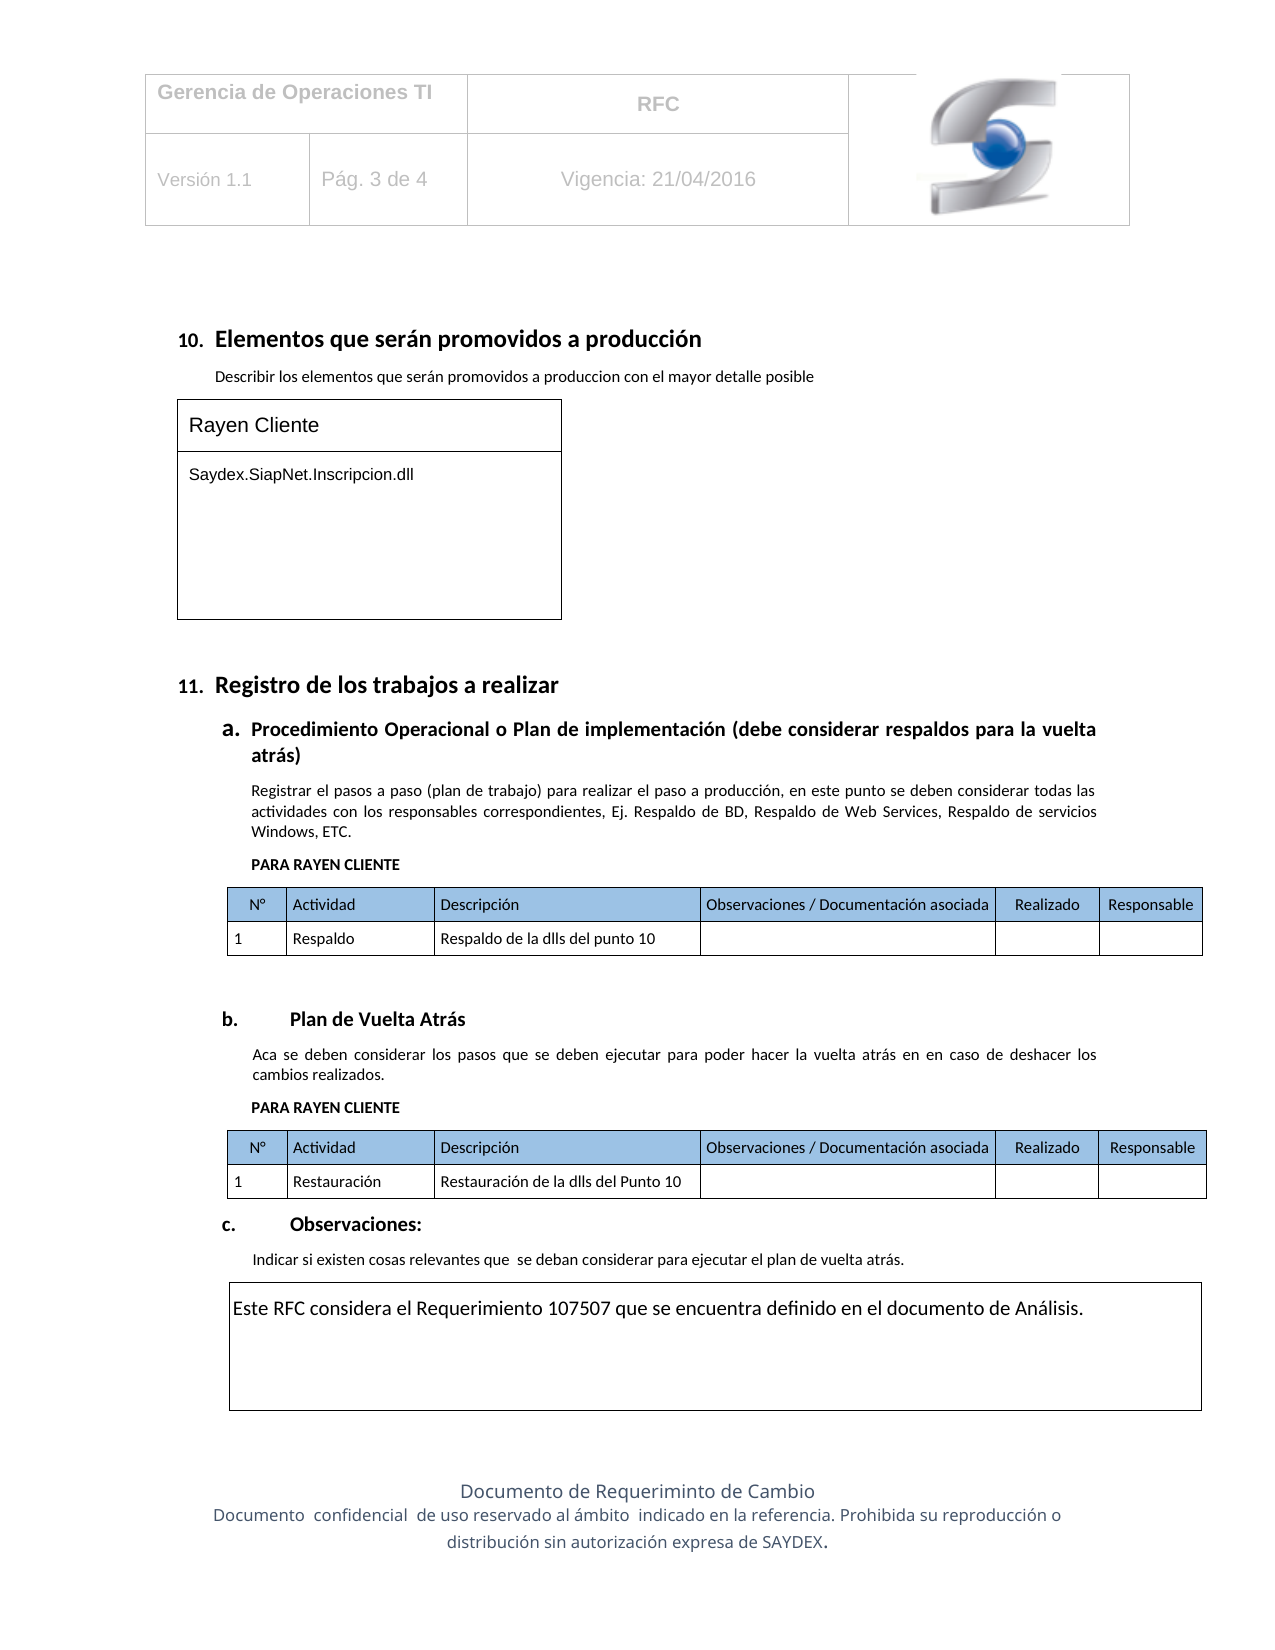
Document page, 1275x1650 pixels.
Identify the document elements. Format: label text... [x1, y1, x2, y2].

table_cell [701, 922, 995, 954]
table_header N° [228, 888, 286, 921]
list Plan de Vuelta Atrás [222, 1006, 1098, 1031]
table_header Realizado [996, 888, 1099, 921]
table_header Responsable [1100, 888, 1202, 921]
table_cell Saydex.SiapNet.Inscripcion.dll [178, 452, 561, 619]
table_cell [1099, 1165, 1206, 1197]
table_header Actividad [287, 888, 434, 921]
table_header Observaciones / Documentación asociada [701, 888, 995, 921]
text PARA RAYEN CLIENTE [251, 854, 1098, 874]
list Registro de los trabajos a realizar [177, 669, 1098, 699]
text Indicar si existen cosas relevantes que se deban considerar para ejecutar el plan de vuelta atrás. [252, 1249, 1098, 1269]
table_header Observaciones / Documentación asociada [701, 1131, 995, 1164]
table_cell [996, 1165, 1098, 1197]
table_cell 1 [228, 922, 286, 954]
text PARA RAYEN CLIENTE [251, 1097, 1098, 1117]
table_cell Restauración [288, 1165, 434, 1197]
table_header Descripción [435, 1131, 700, 1164]
list Elementos que serán promovidos a producción [177, 323, 1098, 354]
table_cell Restauración de la dlls del Punto 10 [435, 1165, 700, 1197]
table_cell [1100, 922, 1202, 954]
table_cell Respaldo [287, 922, 434, 954]
list Observaciones: [222, 1211, 1098, 1236]
list Procedimiento Operacional o Plan de implementación (debe considerar respaldos para la vuelta atrás) [222, 712, 1098, 768]
table_header Realizado [996, 1131, 1098, 1164]
table_header Responsable [1099, 1131, 1206, 1164]
table_header Este RFC considera el Requerimiento 107507 que se encuentra definido en el documento de Análisis. [230, 1283, 1201, 1410]
table_cell [996, 922, 1099, 954]
table_header Rayen Cliente [178, 400, 561, 451]
table_header Actividad [288, 1131, 434, 1164]
text Aca se deben considerar los pasos que se deben ejecutar para poder hacer la vuelta atrás en en caso de deshacer los cambios realizados. [252, 1044, 1098, 1084]
table_cell 1 [228, 1165, 287, 1197]
table_header Descripción [435, 888, 700, 921]
text Describir los elementos que serán promovidos a produccion con el mayor detalle posible [215, 366, 1098, 387]
table_header N° [228, 1131, 287, 1164]
table_cell [701, 1165, 995, 1197]
table_cell Respaldo de la dlls del punto 10 [435, 922, 700, 954]
picture [916, 74, 1062, 225]
text Registrar el pasos a paso (plan de trabajo) para realizar el paso a producción, en este punto se deben considerar todas las actividades con los responsables correspondientes, Ej. Respaldo de BD, Respaldo de Web Services, Respaldo de servicios Windows, ETC. [251, 781, 1098, 841]
